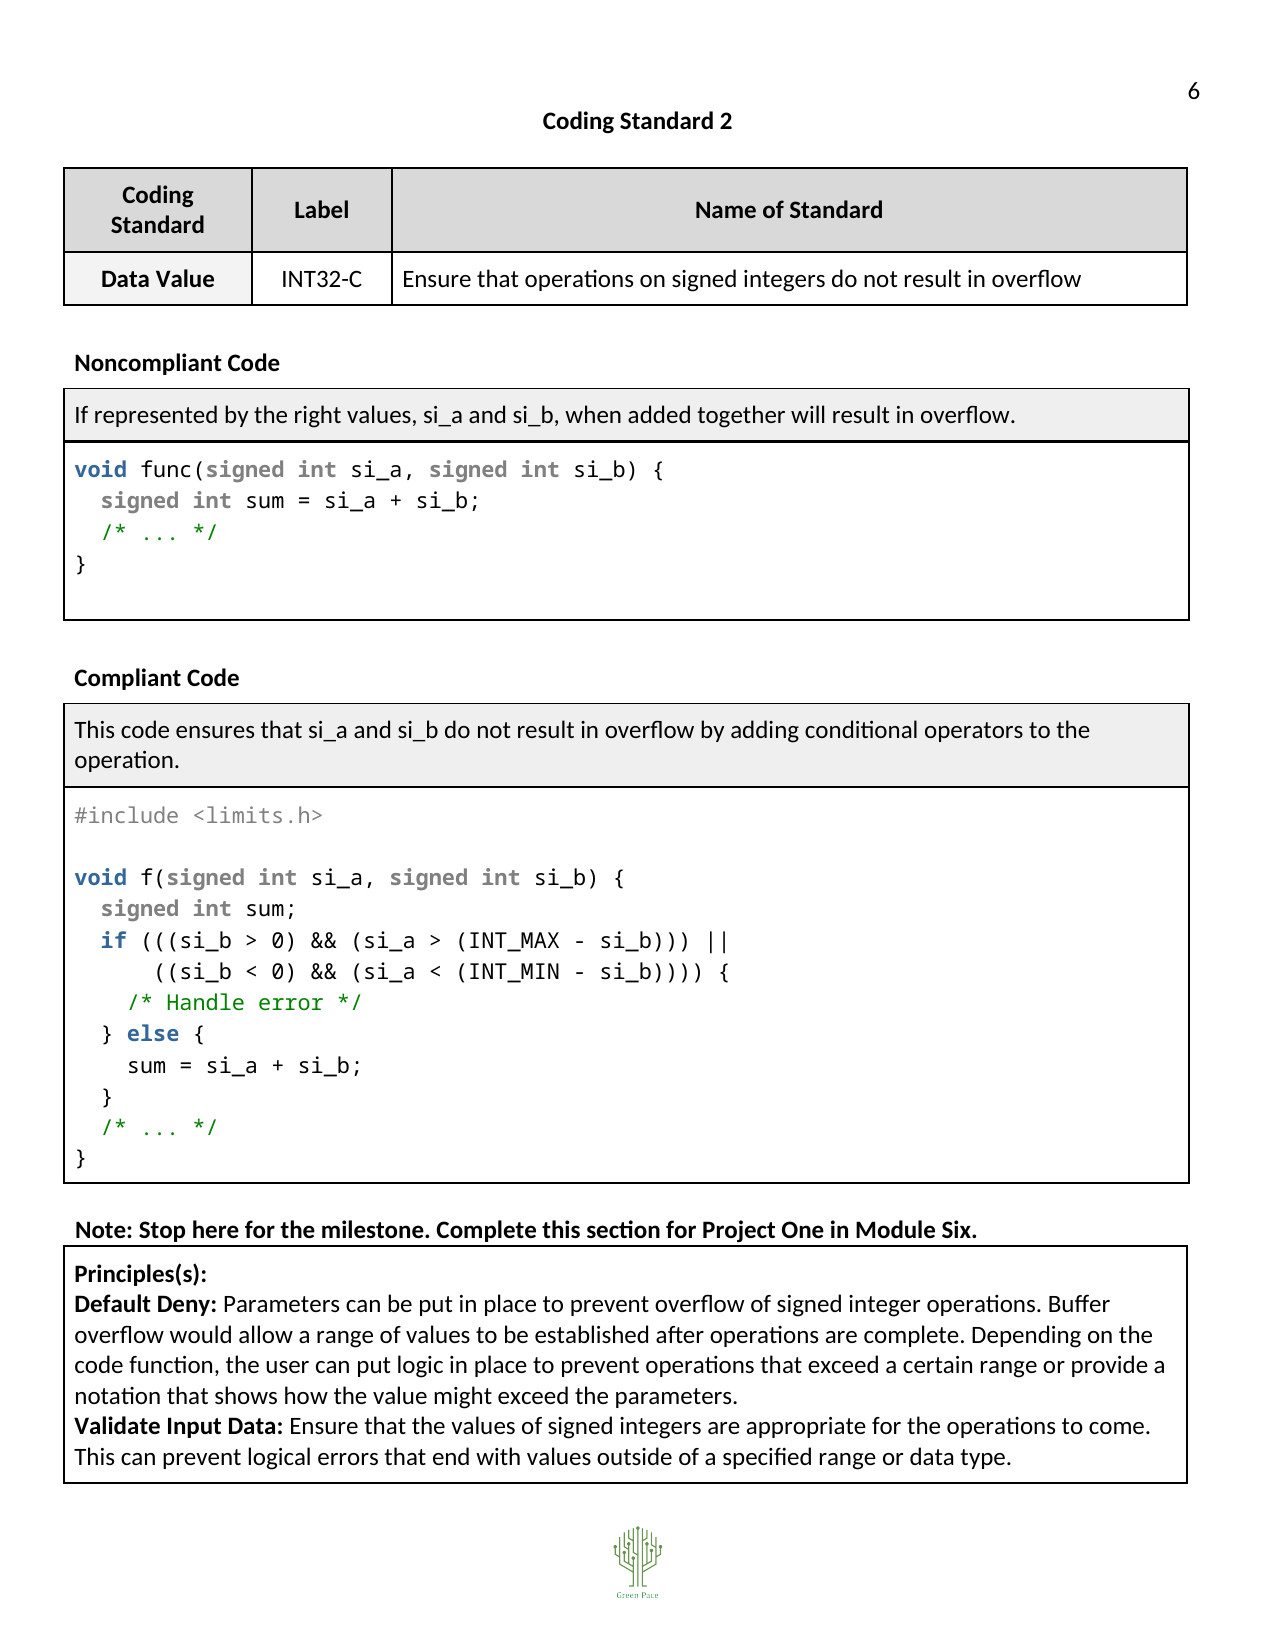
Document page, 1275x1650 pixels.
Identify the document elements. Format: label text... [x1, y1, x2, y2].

table_header Noncompliant Code [64, 337, 1189, 388]
picture [605, 1521, 670, 1606]
text Note: Stop here for the milestone. Complete this section for Project One in Module Six. [75, 1215, 1200, 1245]
table_header Name of Standard [393, 169, 1186, 251]
table_header Principles(s): Default Deny: Parameters can be put in place to prevent overflow of signed integer operations. Buffer overflow would allow a range of values to be established after operations are complete. Depending on the code function, the user can put logic in place to prevent operations that exceed a certain range or provide a notation that shows how the value might exceed the parameters. Validate Input Data: Ensure that the values of signed integers are appropriate for the operations to come. This can prevent logical errors that end with values outside of a specified range or data type. [65, 1247, 1186, 1482]
table_header Coding Standard [65, 169, 251, 251]
table_cell #include <limits.h> void f(signed int si_a, signed int si_b) { signed int sum; if (((si_b > 0) && (si_a > (INT_MAX - si_b))) || ((si_b < 0) && (si_a < (INT_MIN - si_b)))) { /* Handle error */ } else { sum = si_a + si_b; } /* ... */ } [65, 788, 1188, 1182]
table_cell void func(signed int si_a, signed int si_b) { signed int sum = si_a + si_b; /* ... */ } [65, 443, 1188, 619]
table_cell Data Value [65, 253, 251, 304]
table_header Compliant Code [64, 651, 1189, 703]
table_header Label [253, 169, 391, 251]
table_cell INT32-C [253, 253, 391, 304]
table_cell Ensure that operations on signed integers do not result in overflow [393, 253, 1186, 304]
table_cell If represented by the right values, si_a and si_b, when added together will result in overflow. [65, 389, 1188, 440]
subtitle Coding Standard 2 [75, 106, 1200, 136]
table_cell This code ensures that si_a and si_b do not result in overflow by adding conditional operators to the operation. [65, 704, 1188, 786]
